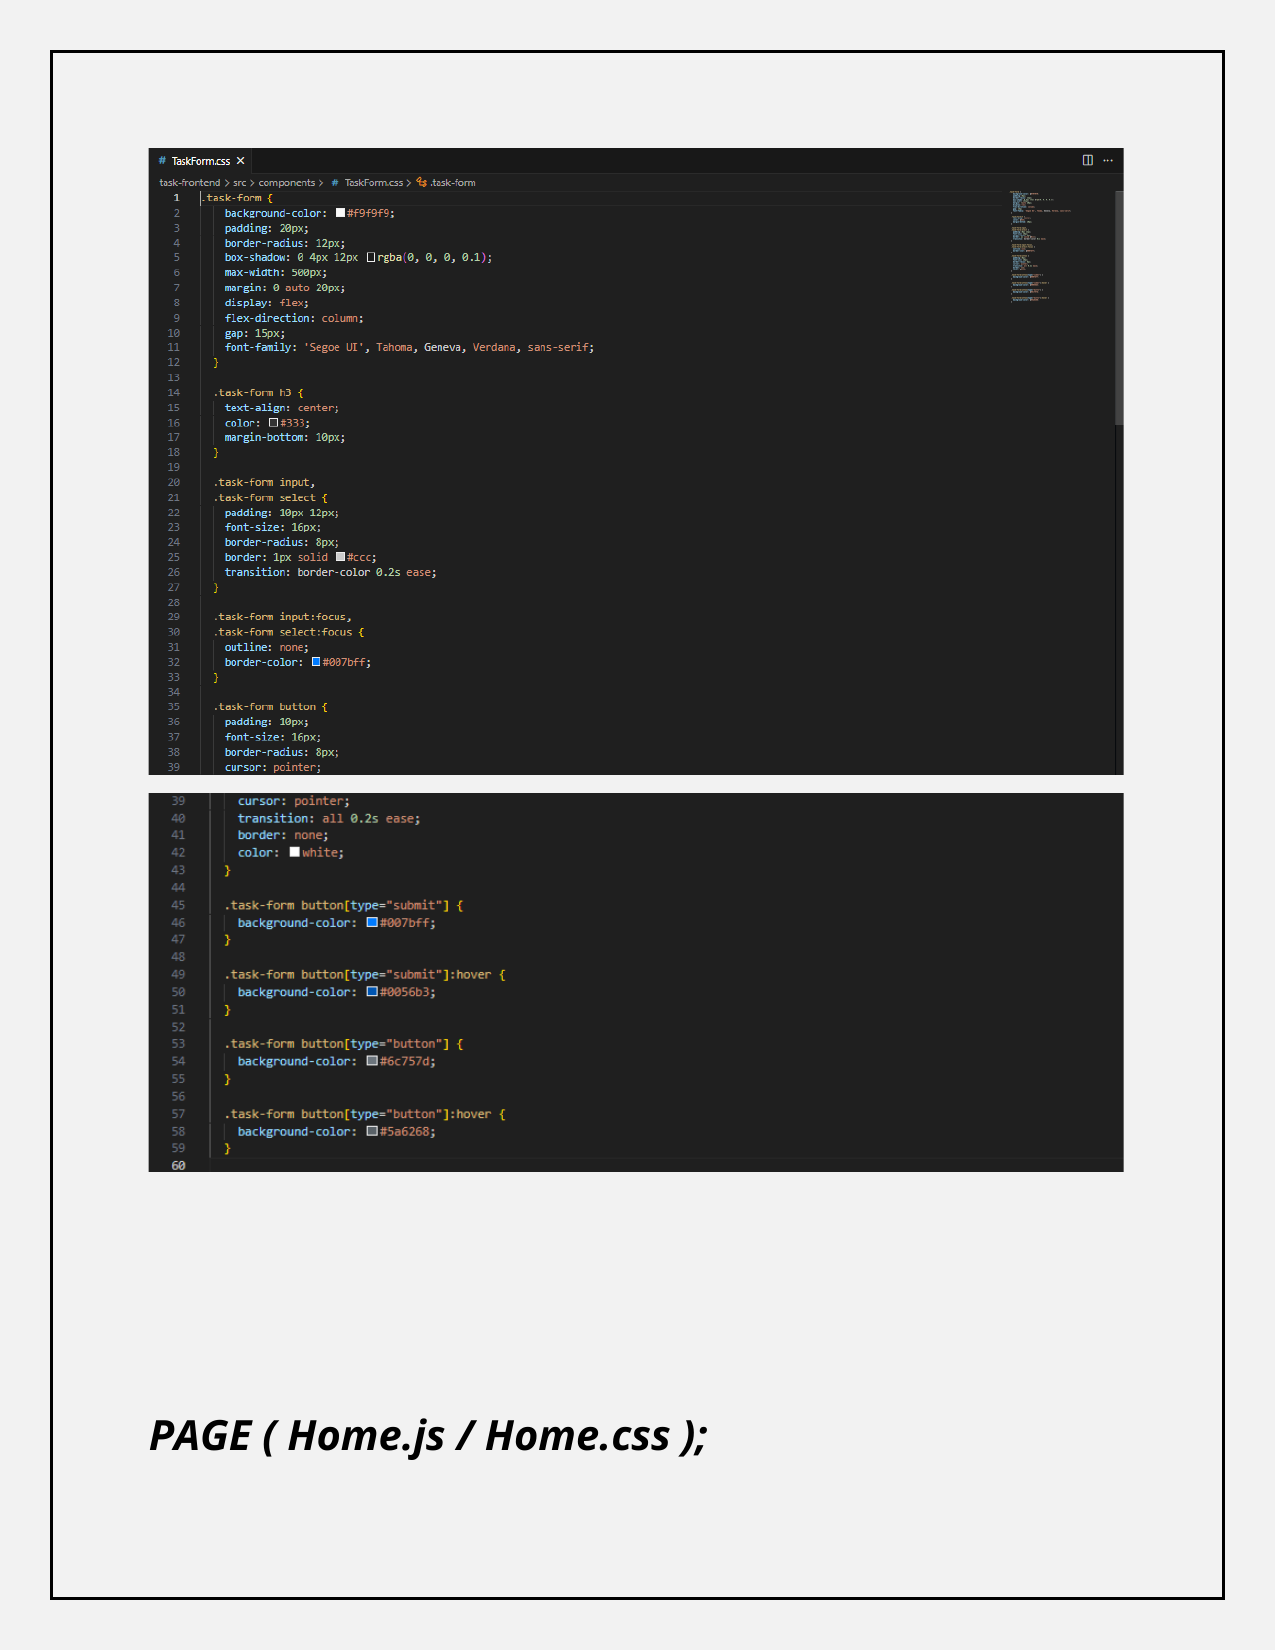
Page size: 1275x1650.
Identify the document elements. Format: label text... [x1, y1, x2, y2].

text PAGE ( Home.js / Home.css ); [148, 1406, 1126, 1463]
picture [148, 148, 1124, 775]
picture [148, 793, 1124, 1172]
